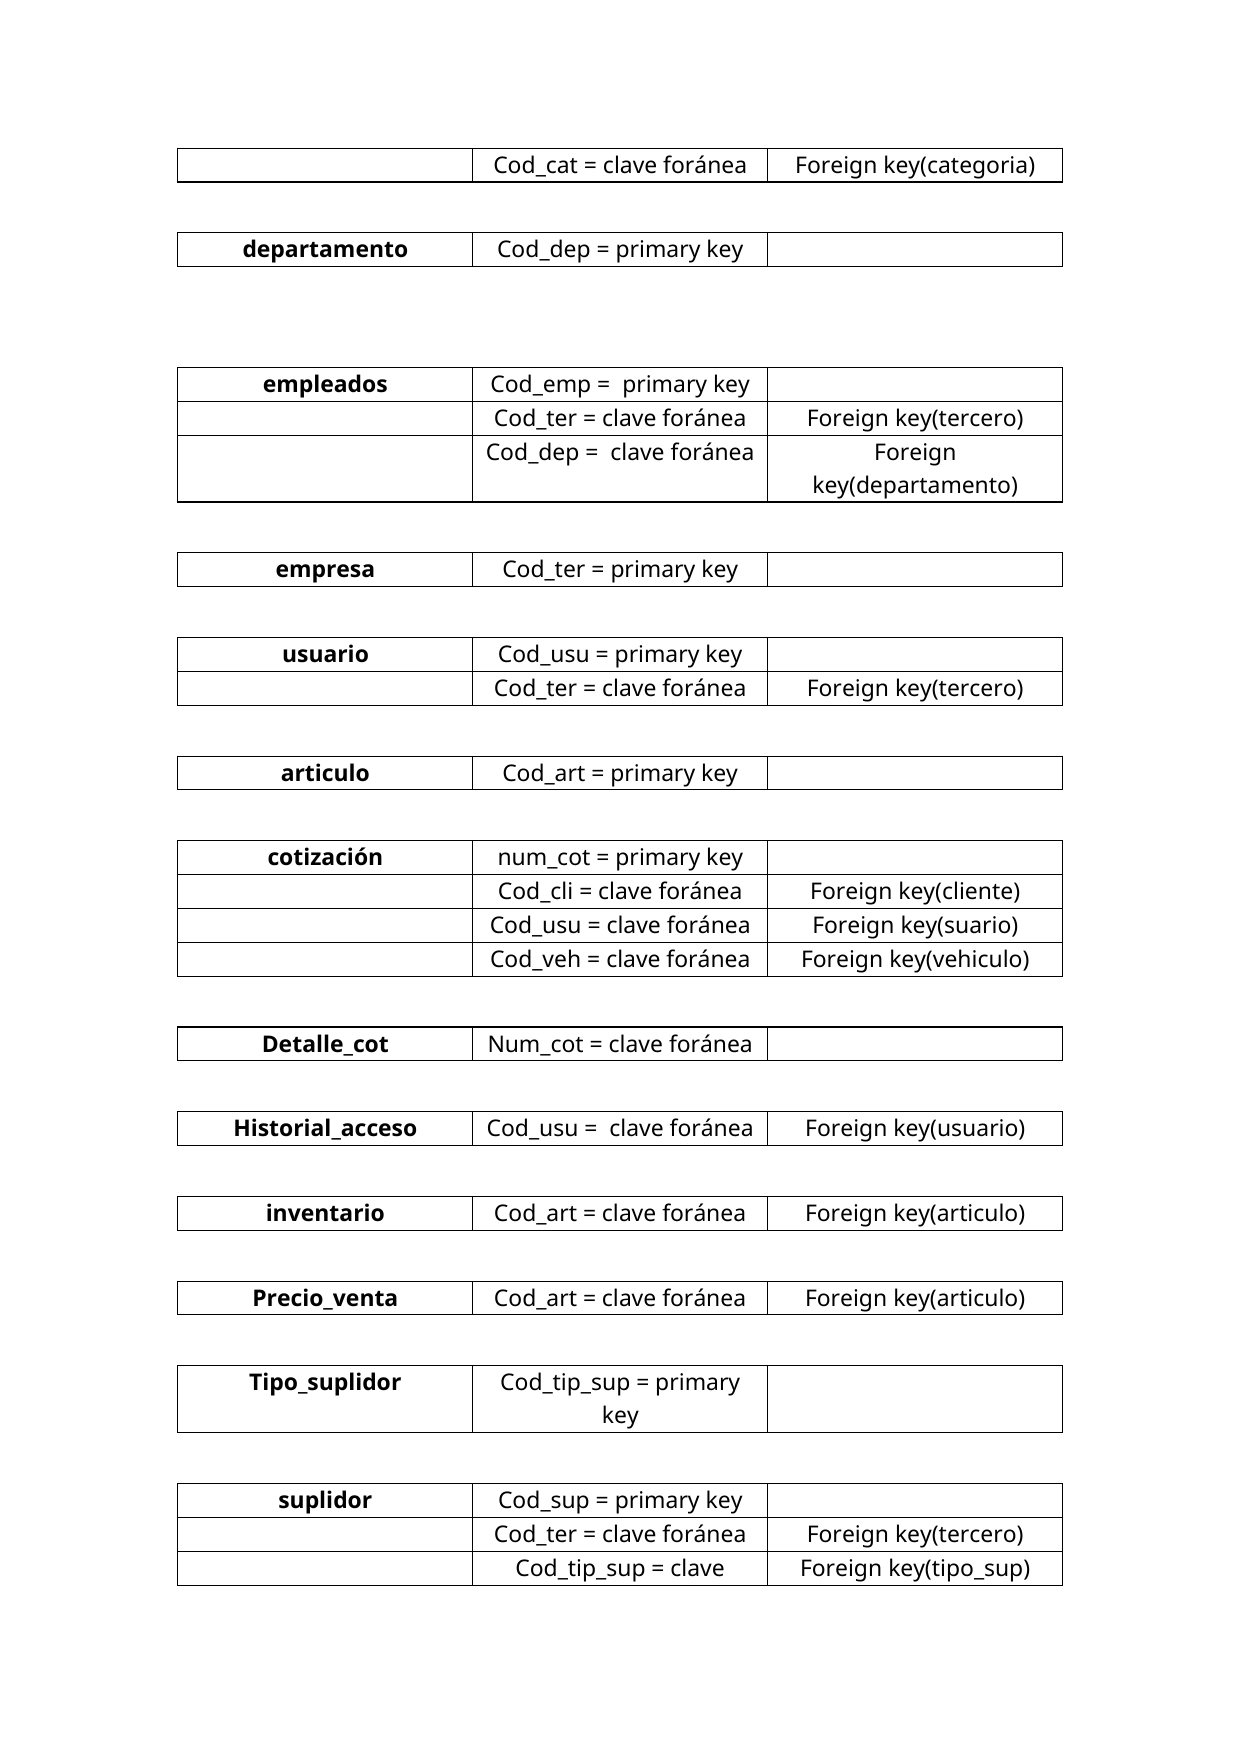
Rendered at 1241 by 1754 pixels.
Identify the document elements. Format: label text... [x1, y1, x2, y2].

table_cell [178, 402, 472, 434]
table_header Foreign key(articulo) [768, 1197, 1062, 1230]
table_header empresa [178, 553, 472, 586]
table_header Tipo_suplidor [178, 1366, 472, 1432]
table_cell Foreign key(tercero) [768, 1518, 1062, 1551]
table_cell Foreign key(tercero) [768, 672, 1062, 705]
table_cell Cod_cli = clave foránea [473, 875, 767, 908]
table_header cotización [178, 841, 472, 874]
table_cell Cod_ter = clave foránea [473, 1518, 767, 1551]
table_cell Cod_usu = clave foránea [473, 909, 767, 942]
table_cell [178, 672, 472, 705]
table_header Cod_sup = primary key [473, 1484, 767, 1517]
table_header num_cot = primary key [473, 841, 767, 874]
table_cell [178, 149, 472, 181]
table_header [768, 1028, 1062, 1060]
table_header articulo [178, 757, 472, 789]
table_cell Foreign key(categoria) [768, 149, 1062, 181]
table_cell [178, 436, 472, 501]
table_header Cod_tip_sup = primary key [473, 1366, 767, 1432]
table_header [768, 841, 1062, 874]
table_header departamento [178, 233, 472, 266]
table_cell [178, 943, 472, 976]
table_cell Cod_veh = clave foránea [473, 943, 767, 976]
table_cell Foreign key(vehiculo) [768, 943, 1062, 976]
table_cell Cod_ter = clave foránea [473, 402, 767, 434]
table_header [768, 368, 1062, 401]
table_header Cod_art = primary key [473, 757, 767, 789]
table_header suplidor [178, 1484, 472, 1517]
table_header usuario [178, 638, 472, 671]
table_header [768, 638, 1062, 671]
table_cell Foreign key(tercero) [768, 402, 1062, 434]
table_cell [178, 1552, 472, 1584]
table_header [768, 757, 1062, 789]
table_header Historial_acceso [178, 1112, 472, 1145]
table_cell Cod_cat = clave foránea [473, 149, 767, 181]
table_header Cod_art = clave foránea [473, 1282, 767, 1314]
table_header Cod_ter = primary key [473, 553, 767, 586]
table_cell [178, 875, 472, 908]
table_header Detalle_cot [178, 1028, 472, 1060]
table_cell [178, 1518, 472, 1551]
table_cell Cod_dep = clave foránea [473, 436, 767, 501]
table_header [768, 1366, 1062, 1432]
table_header [768, 1484, 1062, 1517]
table_header Precio_venta [178, 1282, 472, 1314]
table_header Cod_art = clave foránea [473, 1197, 767, 1230]
table_cell [178, 909, 472, 942]
table_header Foreign key(usuario) [768, 1112, 1062, 1145]
table_header Num_cot = clave foránea [473, 1028, 767, 1060]
table_header Cod_usu = primary key [473, 638, 767, 671]
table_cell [473, 1552, 767, 1584]
table_header Cod_emp = primary key [473, 368, 767, 401]
table_cell Cod_ter = clave foránea [473, 672, 767, 705]
table_header inventario [178, 1197, 472, 1230]
table_header Cod_dep = primary key [473, 233, 767, 266]
table_header Foreign key(articulo) [768, 1282, 1062, 1314]
table_cell Foreign key(cliente) [768, 875, 1062, 908]
table_header [768, 233, 1062, 266]
table_header [768, 553, 1062, 586]
table_header empleados [178, 368, 472, 401]
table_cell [768, 1552, 1062, 1584]
table_cell Foreign key(suario) [768, 909, 1062, 942]
table_cell Foreign key(departamento) [768, 436, 1062, 501]
table_header Cod_usu = clave foránea [473, 1112, 767, 1145]
